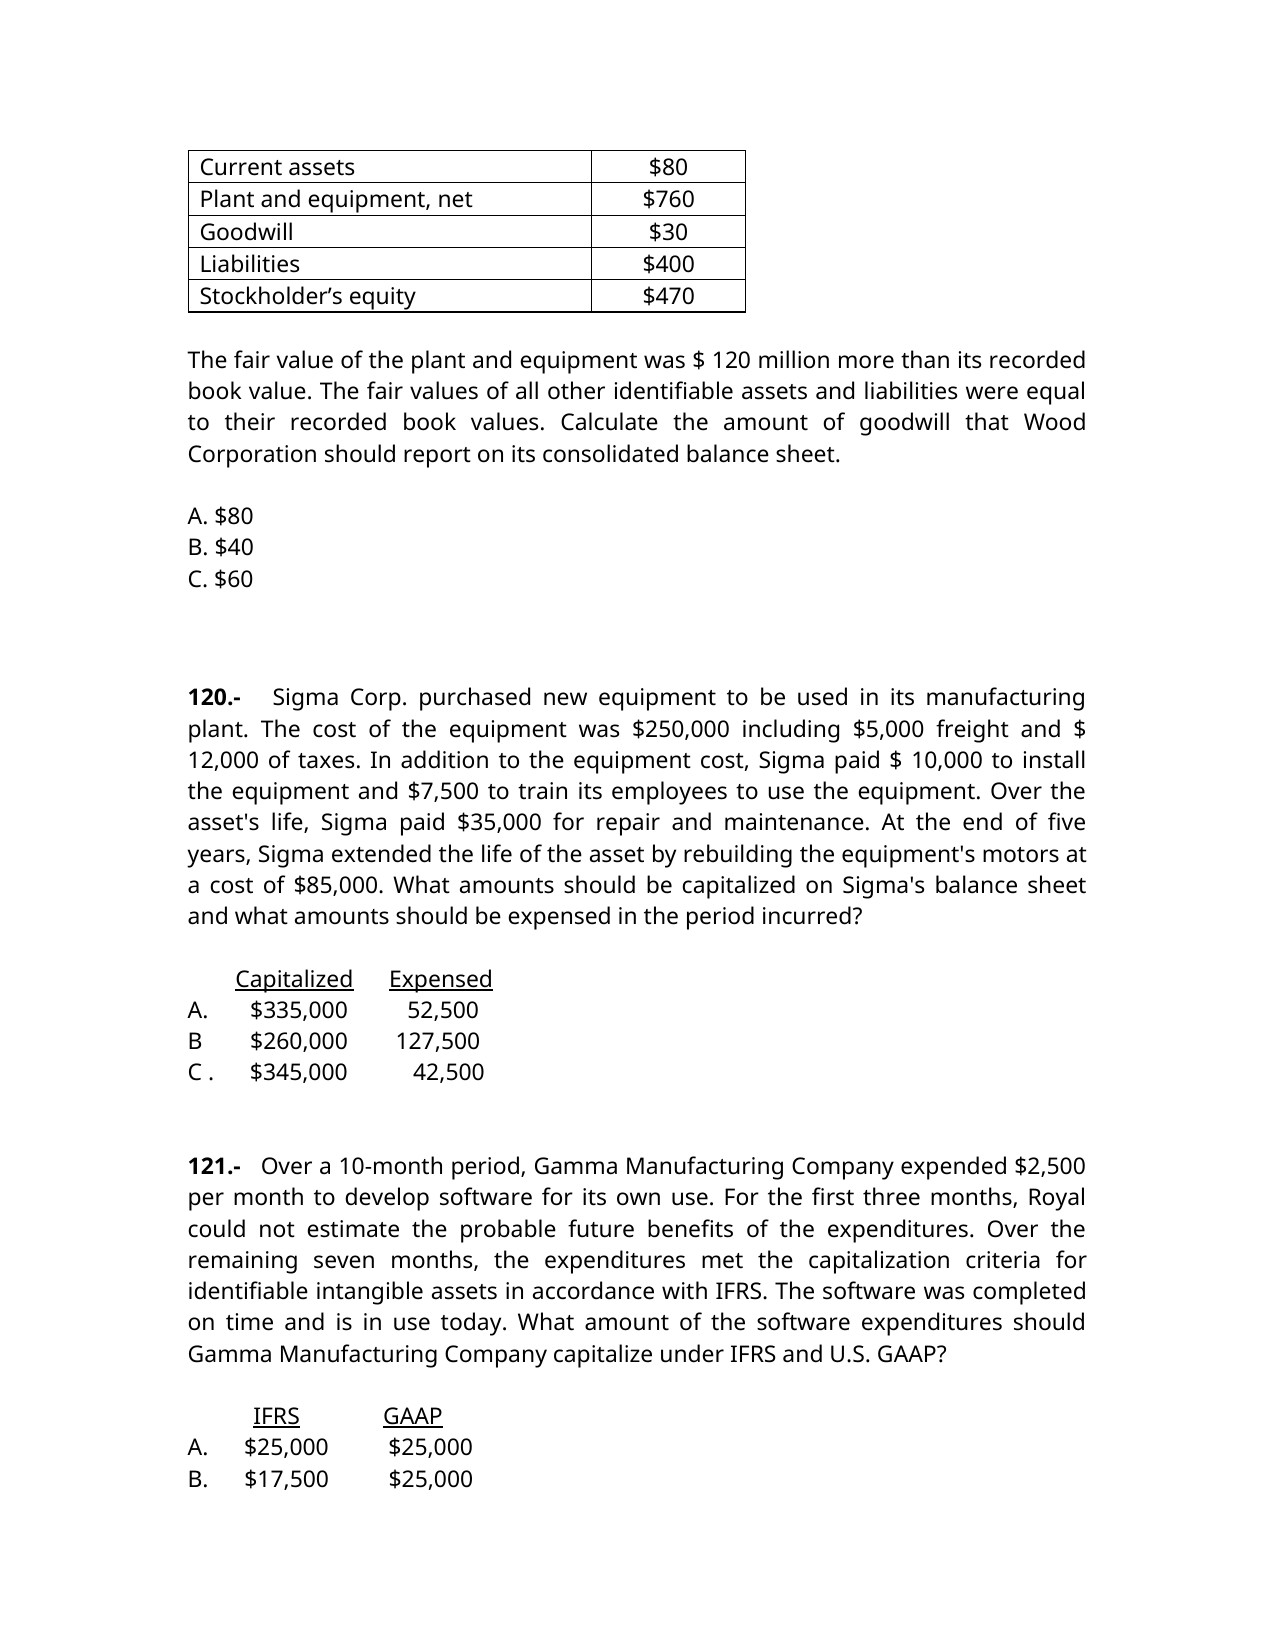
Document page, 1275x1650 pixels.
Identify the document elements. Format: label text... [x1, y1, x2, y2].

text IFRS GAAP [187, 1400, 1087, 1431]
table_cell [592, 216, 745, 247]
text C . $345,000 42,500 [187, 1056, 1087, 1087]
text 120.- Sigma Corp. purchased new equipment to be used in its manufacturing plant. The cost of the equipment was $250,000 including $5,000 freight and $ 12,000 of taxes. In addition to the equipment cost, Sigma paid $ 10,000 to install the equipment and $7,500 to train its employees to use the equipment. Over the asset's life, Sigma paid $35,000 for repair and maintenance. At the end of five years, Sigma extended the life of the asset by rebuilding the equipment's motors at a cost of $85,000. What amounts should be capitalized on Sigma's balance sheet and what amounts should be expensed in the period incurred? [187, 681, 1087, 931]
text The fair value of the plant and equipment was $ 120 million more than its recorded book value. The fair values of all other identifiable assets and liabilities were equal to their recorded book values. Calculate the amount of goodwill that Wood Corporation should report on its consolidated balance sheet. [187, 344, 1087, 469]
text A. $25,000 $25,000 [187, 1431, 1087, 1462]
text B $260,000 127,500 [187, 1025, 1087, 1056]
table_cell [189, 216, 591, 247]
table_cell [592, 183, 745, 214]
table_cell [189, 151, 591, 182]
text A. $80 [187, 500, 1087, 531]
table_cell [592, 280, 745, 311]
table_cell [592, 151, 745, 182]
text 121.- Over a 10-month period, Gamma Manufacturing Company expended $2,500 per month to develop software for its own use. For the first three months, Royal could not estimate the probable future benefits of the expenditures. Over the remaining seven months, the expenditures met the capitalization criteria for identifiable intangible assets in accordance with IFRS. The software was completed on time and is in use today. What amount of the software expenditures should Gamma Manufacturing Company capitalize under IFRS and U.S. GAAP? [187, 1150, 1087, 1369]
text B. $17,500 $25,000 [187, 1462, 1087, 1494]
text B. $40 [187, 531, 1087, 562]
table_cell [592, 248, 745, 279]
text Capitalized Expensed [187, 962, 1087, 994]
text C. $60 [187, 562, 1087, 594]
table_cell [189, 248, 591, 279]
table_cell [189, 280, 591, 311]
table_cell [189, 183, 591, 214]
text A. $335,000 52,500 [187, 994, 1087, 1025]
